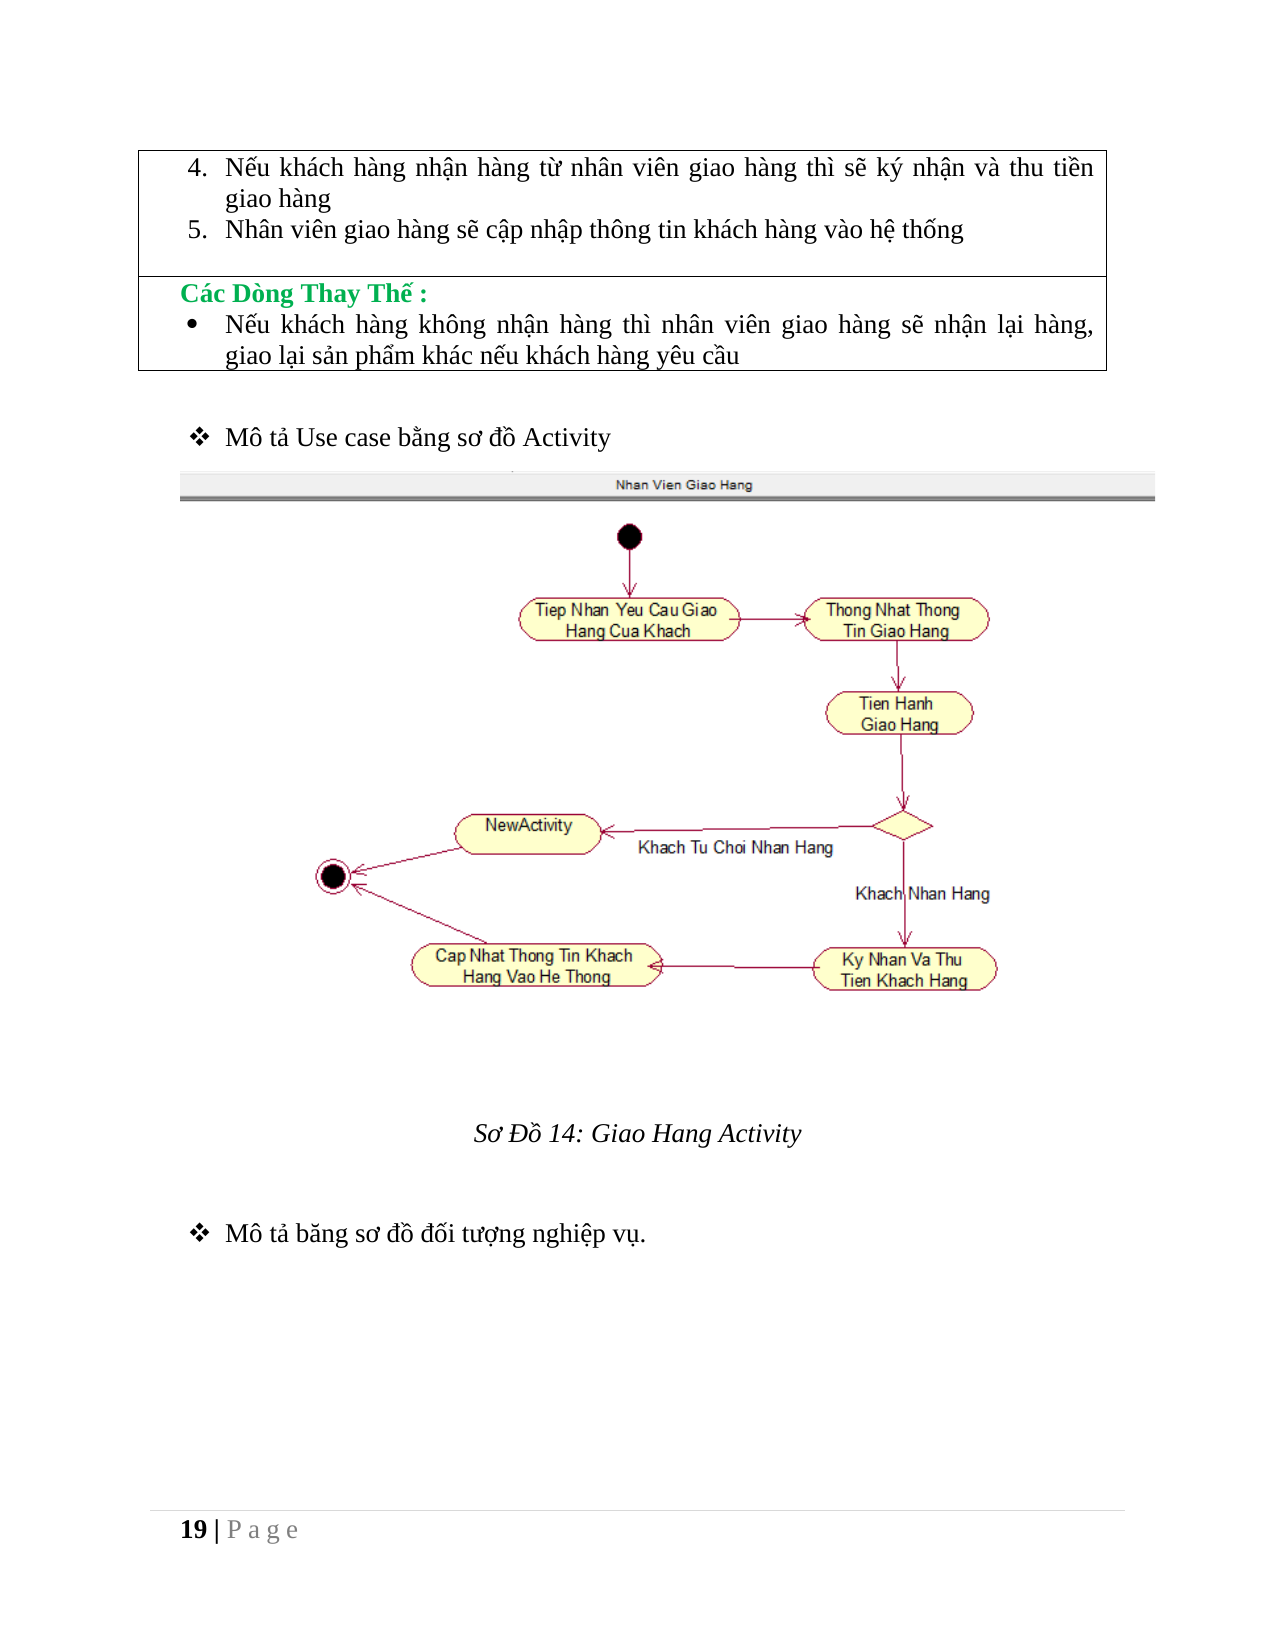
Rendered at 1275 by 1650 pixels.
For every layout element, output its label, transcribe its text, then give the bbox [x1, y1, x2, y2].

table_cell Các Dòng Thay Thế : Nếu khách hàng không nhận hàng thì nhân viên giao hàng sẽ nhận lại hàng, giao lại sản phẩm khác nếu khách hàng yêu cầu [139, 277, 1106, 370]
text Sơ Đồ 14: Giao Hang Activity [150, 1117, 1125, 1148]
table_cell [139, 151, 1106, 276]
list Mô tả Use case bằng sơ đồ Activity [187, 421, 1125, 453]
list Mô tả băng sơ đồ đối tượng nghiệp vụ. [187, 1218, 1125, 1249]
picture [180, 471, 1155, 1099]
